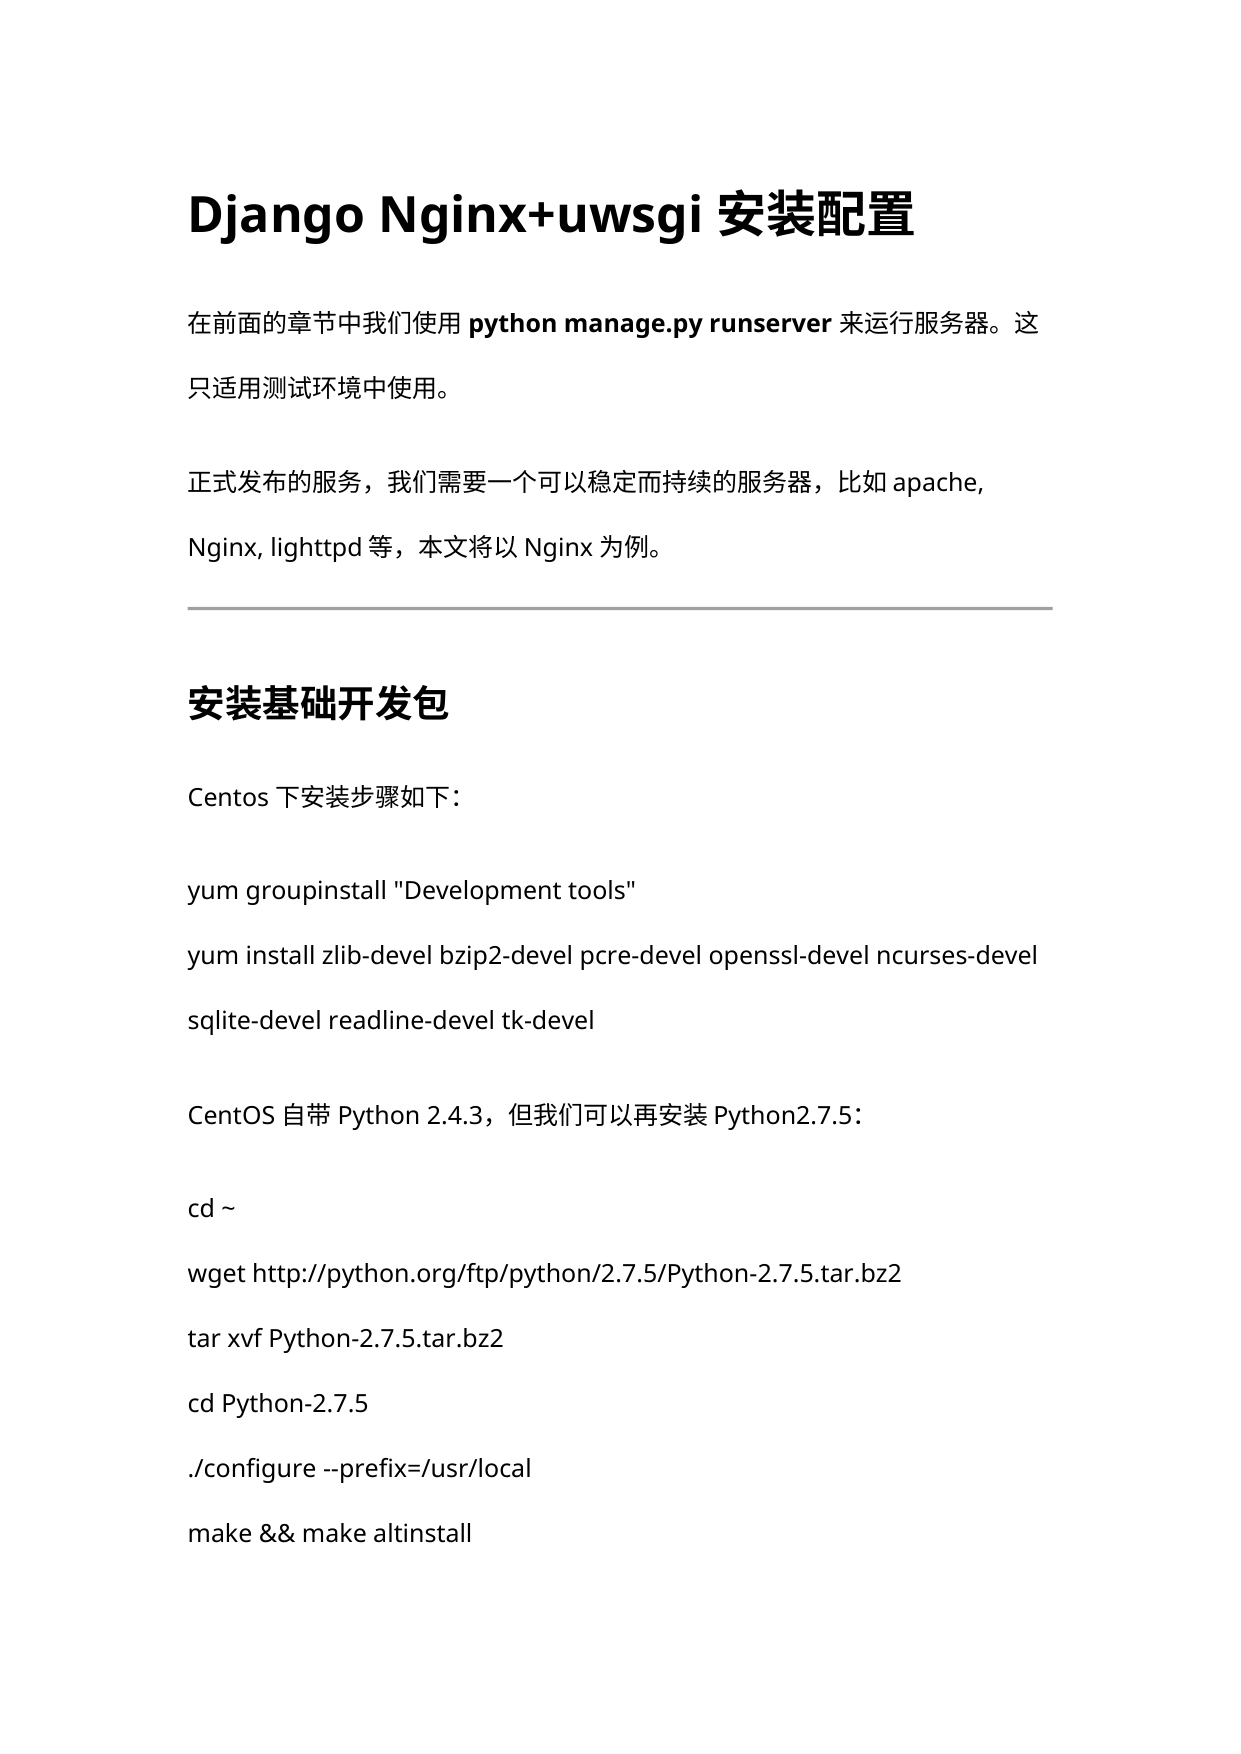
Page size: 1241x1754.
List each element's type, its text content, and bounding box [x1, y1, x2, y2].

text Centos 下安装步骤如下： [187, 763, 1053, 828]
text 在前面的章节中我们使用 python manage.py runserver 来运行服务器。这只适用测试环境中使用。 [187, 289, 1053, 419]
text ./configure --prefix=/usr/local [187, 1435, 1053, 1500]
text make && make altinstall [187, 1500, 1053, 1565]
text yum install zlib-devel bzip2-devel pcre-devel openssl-devel ncurses-devel sqlite-devel readline-devel tk-devel [187, 922, 1053, 1052]
text 安装基础开发包 [187, 669, 1053, 734]
text tar xvf Python-2.7.5.tar.bz2 [187, 1305, 1053, 1370]
text CentOS 自带 Python 2.4.3，但我们可以再安装Python2.7.5： [187, 1081, 1053, 1146]
text yum groupinstall "Development tools" [187, 857, 1053, 922]
text Django Nginx+uwsgi 安装配置 [187, 162, 1053, 259]
text cd Python-2.7.5 [187, 1370, 1053, 1435]
text wget http://python.org/ftp/python/2.7.5/Python-2.7.5.tar.bz2 [187, 1240, 1053, 1305]
text cd ~ [187, 1175, 1053, 1240]
text 正式发布的服务，我们需要一个可以稳定而持续的服务器，比如apache, Nginx, lighttpd等，本文将以 Nginx 为例。 [187, 448, 1053, 578]
